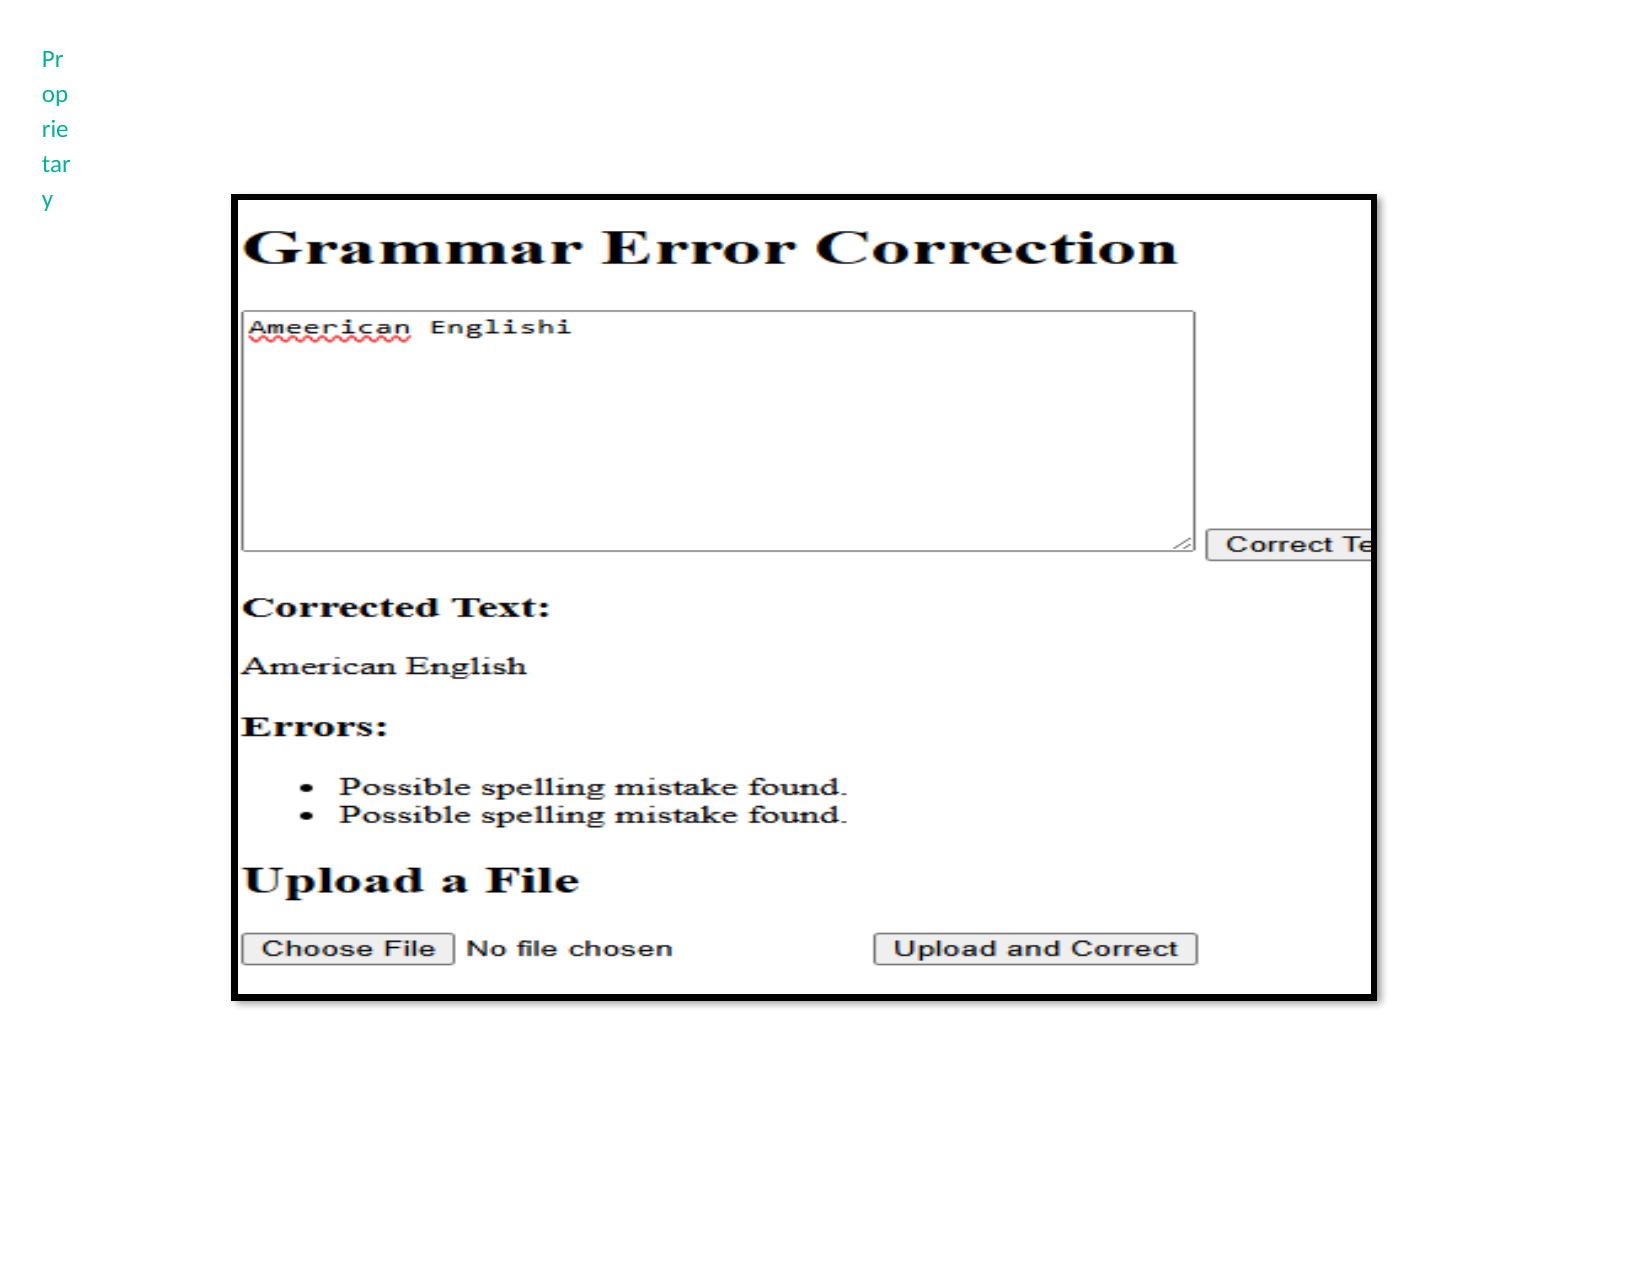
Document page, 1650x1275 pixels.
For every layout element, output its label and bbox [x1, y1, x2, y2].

picture [238, 200, 1371, 994]
